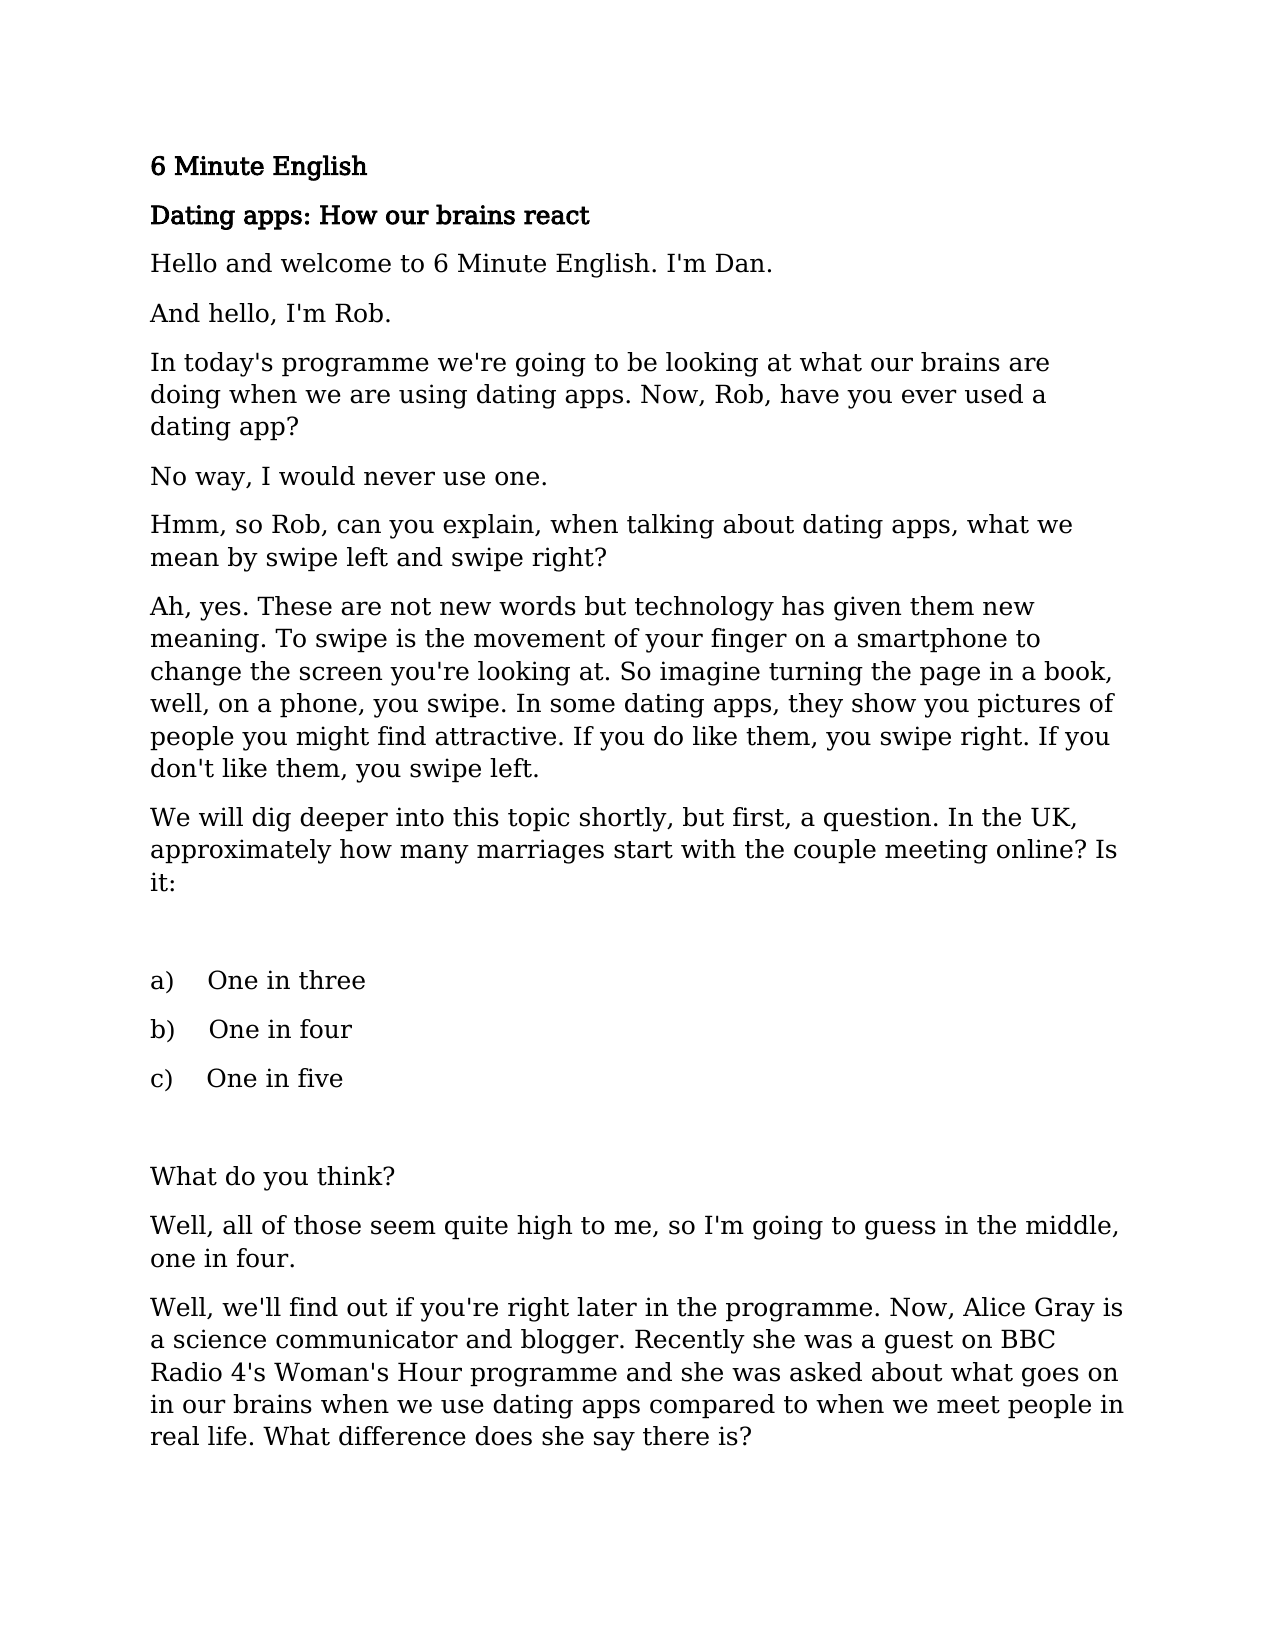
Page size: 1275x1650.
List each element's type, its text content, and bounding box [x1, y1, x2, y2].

text What do you think? [150, 1161, 1125, 1191]
text Ah, yes. These are not new words but technology has given them new meaning. To swipe is the movement of your finger on a smartphone to change the screen you're looking at. So imagine turning the page in a book, well, on a phone, you swipe. In some dating apps, they show you pictures of people you might find attractive. If you do like them, you swipe right. If you don't like them, you swipe left. [150, 591, 1125, 783]
text Hello and welcome to 6 Minute English. I'm Dan. [150, 248, 1125, 278]
text 6 Minute English [150, 150, 1125, 180]
text No way, I would never use one. [150, 460, 1125, 490]
text In today's programme we're going to be looking at what our brains are doing when we are using dating apps. Now, Rob, have you ever used a dating app? [150, 346, 1125, 441]
text Well, we'll find out if you're right later in the programme. Now, Alice Gray is a science communicator and blogger. Recently she was a guest on BBC Radio 4's Woman's Hour programme and she was asked about what goes on in our brains when we use dating apps compared to when we meet people in real life. What difference does she say there is? [150, 1291, 1125, 1451]
text We will dig deeper into this topic shortly, but first, a question. In the UK, approximately how many marriages start with the couple meeting online? Is it: [150, 802, 1125, 896]
text b) One in four [150, 1014, 1125, 1044]
text a) One in three [150, 964, 1125, 994]
text And hello, I'm Rob. [150, 297, 1125, 327]
text Dating apps: How our brains react [150, 199, 1125, 229]
text c) One in five [150, 1063, 1125, 1093]
text Hmm, so Rob, can you explain, when talking about dating apps, what we mean by swipe left and swipe right? [150, 509, 1125, 572]
text Well, all of those seem quite high to me, so I'm going to guess in the middle, one in four. [150, 1210, 1125, 1272]
